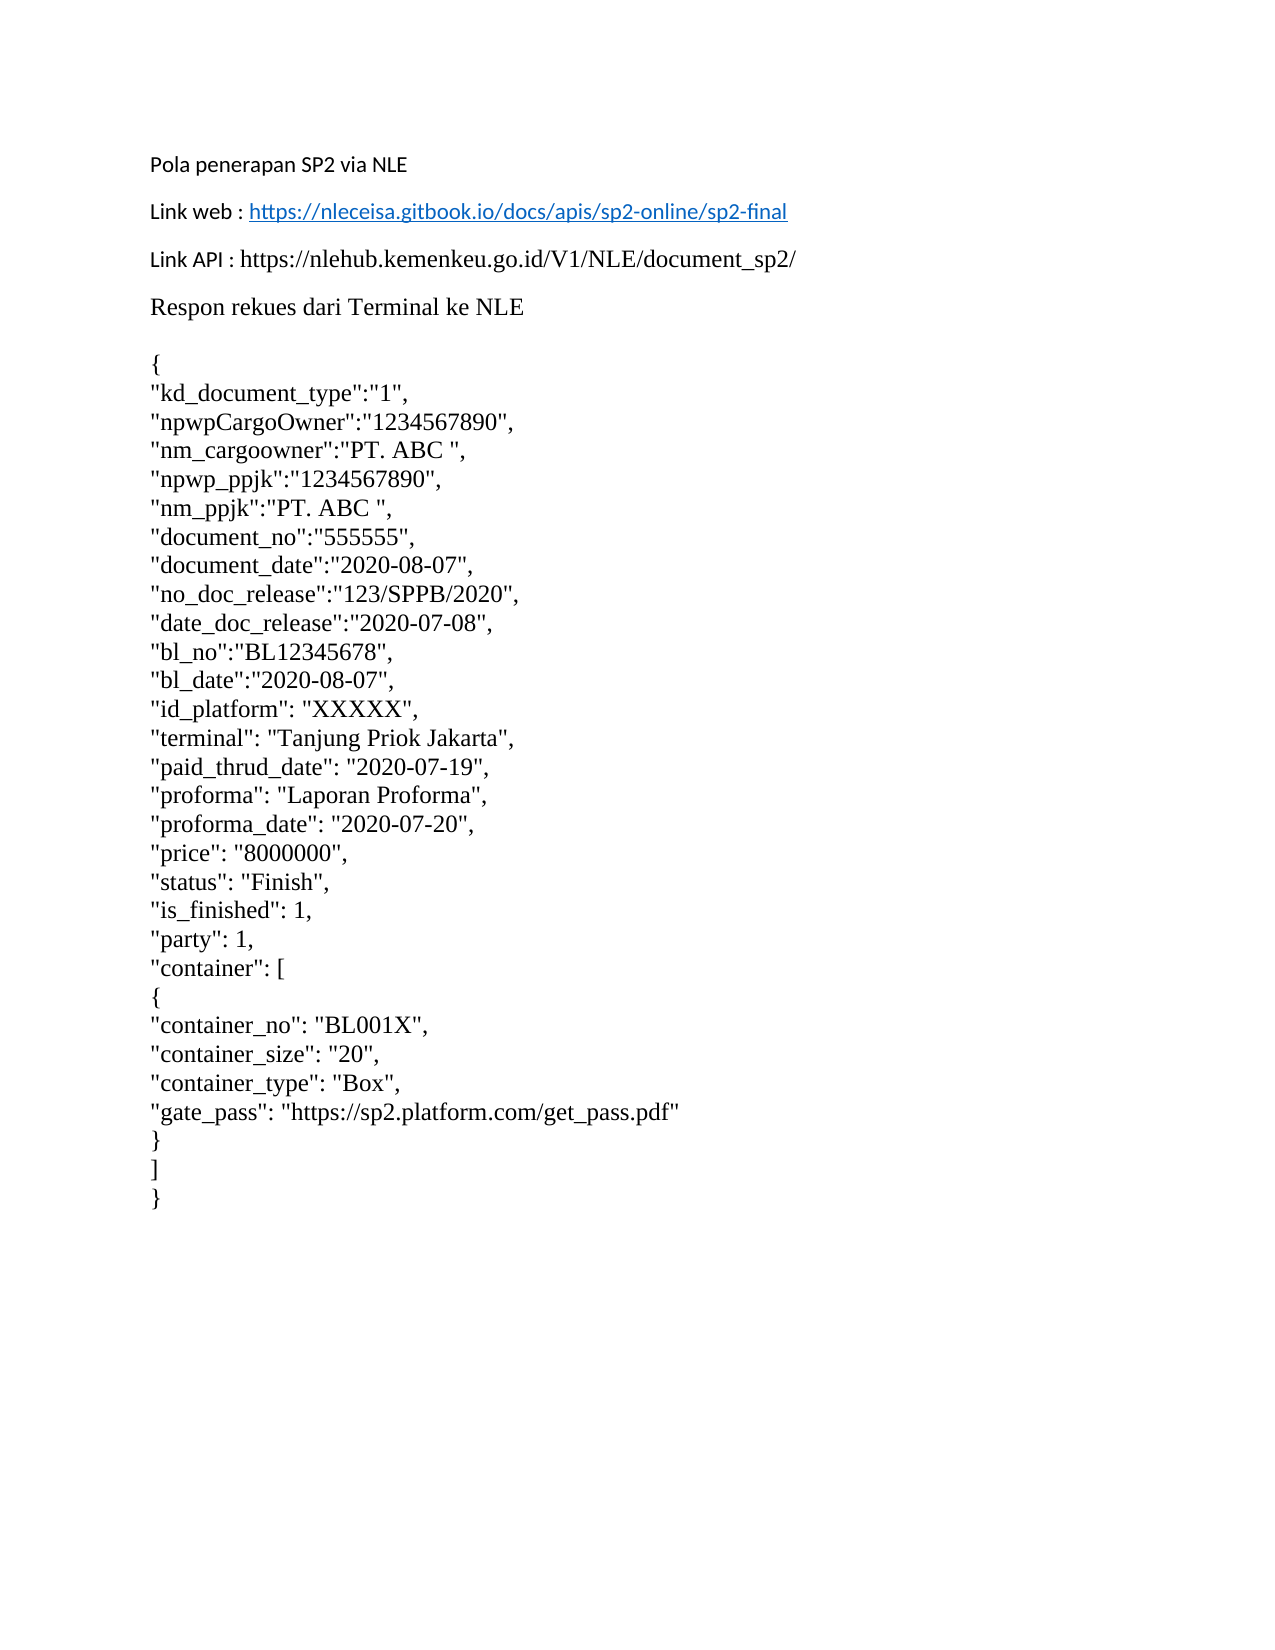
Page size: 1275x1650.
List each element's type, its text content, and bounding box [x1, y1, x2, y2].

text "party": 1, [150, 924, 1125, 953]
text { [150, 349, 1125, 378]
text "document_no":"555555", [150, 522, 1125, 551]
text ] [150, 1154, 1125, 1183]
text "paid_thrud_date": "2020-07-19", [150, 752, 1125, 781]
text "date_doc_release":"2020-07-08", [150, 608, 1125, 637]
text "nm_cargoowner":"PT. ABC ", [150, 436, 1125, 464]
text "id_platform": "XXXXX", [150, 694, 1125, 723]
text Respon rekues dari Terminal ke NLE [150, 292, 1125, 321]
text { [150, 982, 1125, 1011]
text "npwp_ppjk":"1234567890", [150, 464, 1125, 493]
text Link web : https://nleceisa.gitbook.io/docs/apis/sp2-online/sp2-final [150, 197, 1125, 225]
text "npwpCargoOwner":"1234567890", [150, 407, 1125, 436]
text "is_finished": 1, [150, 896, 1125, 924]
text } [150, 1126, 1125, 1154]
text "proforma_date": "2020-07-20", [150, 809, 1125, 838]
text "price": "8000000", [150, 838, 1125, 867]
text "kd_document_type":"1", [150, 378, 1125, 407]
text "container_no": "BL001X", [150, 1011, 1125, 1039]
text "document_date":"2020-08-07", [150, 551, 1125, 579]
text "container": [ [150, 953, 1125, 982]
text } [150, 1183, 1125, 1212]
text "nm_ppjk":"PT. ABC ", [150, 493, 1125, 522]
text "container_type": "Box", [150, 1068, 1125, 1097]
text "status": "Finish", [150, 867, 1125, 896]
text "bl_no":"BL12345678", [150, 637, 1125, 666]
text "bl_date":"2020-08-07", [150, 666, 1125, 694]
text "proforma": "Laporan Proforma", [150, 781, 1125, 809]
text "gate_pass": "https://sp2.platform.com/get_pass.pdf" [150, 1097, 1125, 1126]
text "no_doc_release":"123/SPPB/2020", [150, 579, 1125, 608]
text Link API : https://nlehub.kemenkeu.go.id/V1/NLE/document_sp2/ [150, 244, 1125, 273]
text "terminal": "Tanjung Priok Jakarta", [150, 723, 1125, 752]
text Pola penerapan SP2 via NLE [150, 150, 1125, 178]
text "container_size": "20", [150, 1039, 1125, 1068]
